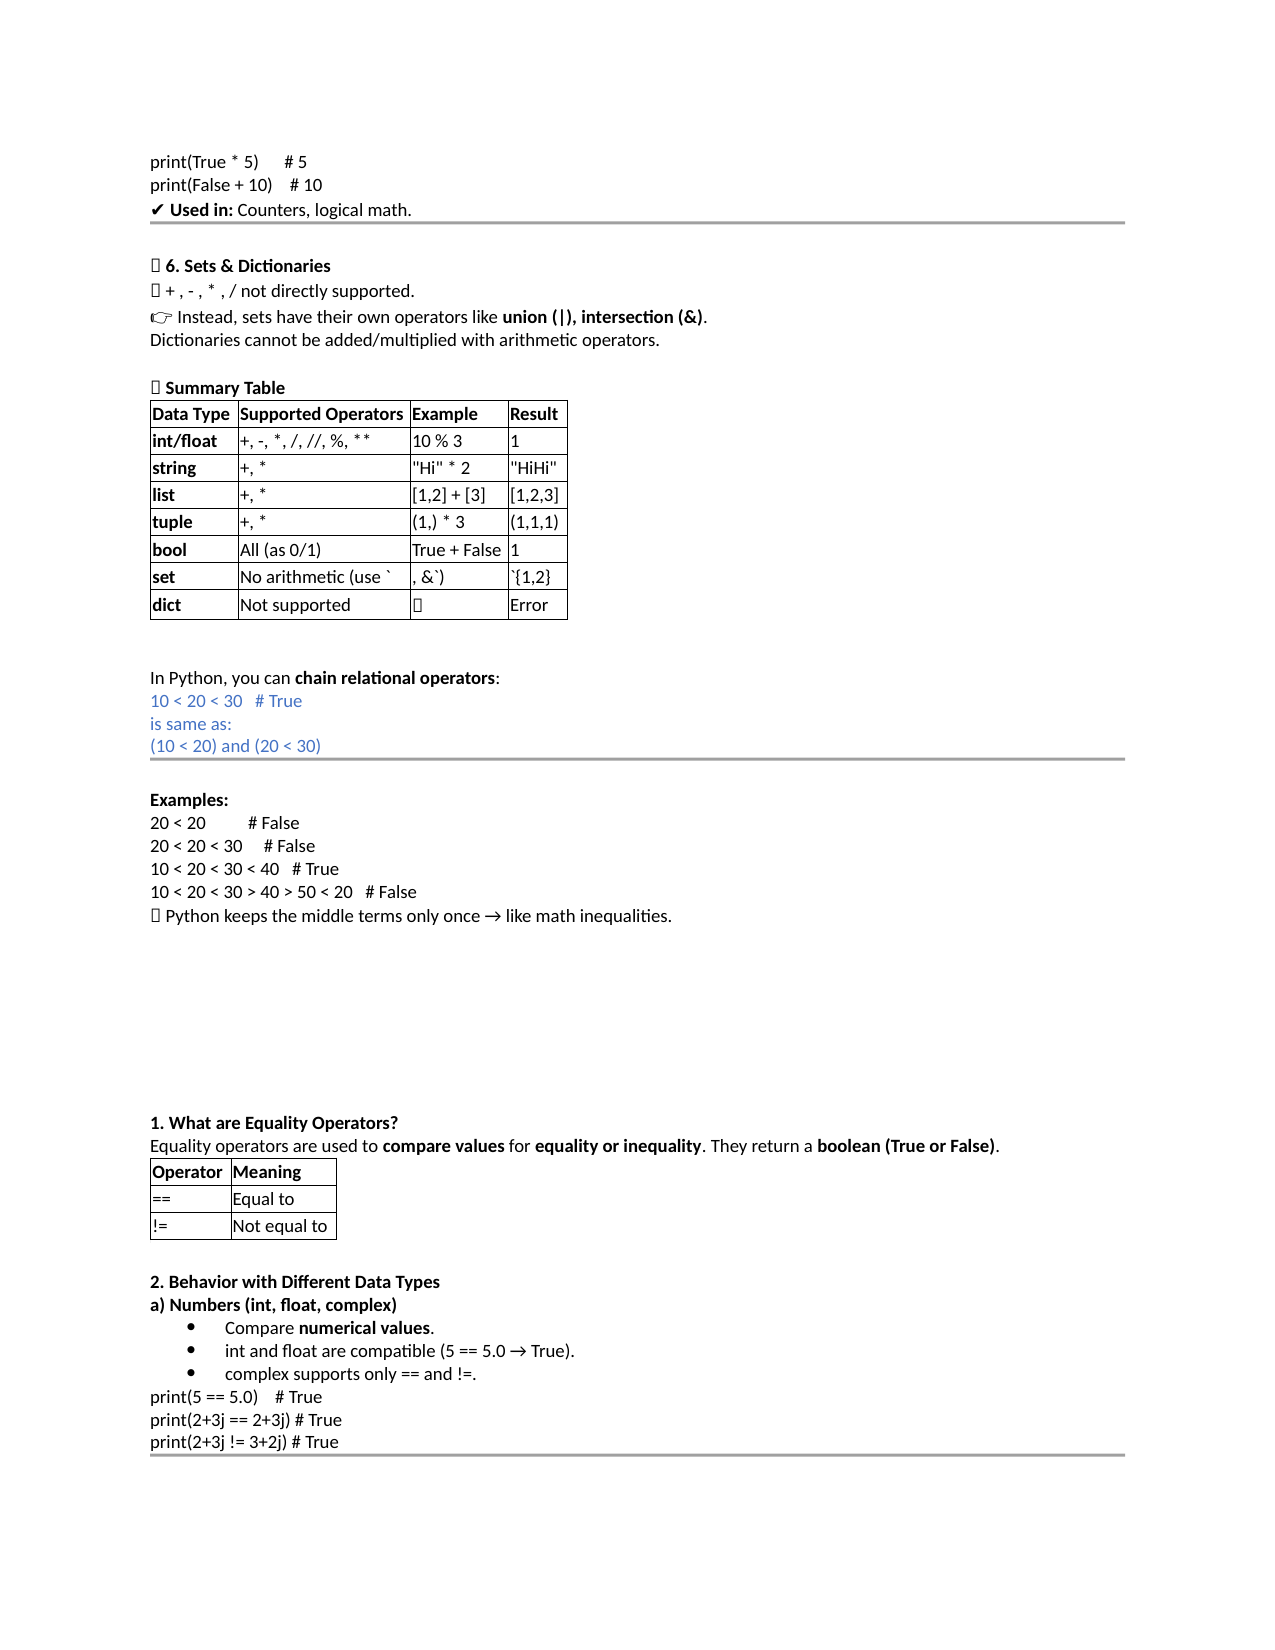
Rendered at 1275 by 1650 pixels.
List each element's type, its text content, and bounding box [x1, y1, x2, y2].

table_cell != [151, 1213, 231, 1239]
table_cell 10 % 3 [411, 428, 508, 454]
table_cell int/float [151, 428, 238, 454]
table_cell tuple [151, 509, 238, 535]
table_cell list [151, 482, 238, 508]
text 📌 6. Sets & Dictionaries [150, 252, 1125, 277]
table_cell `{1,2} [509, 563, 567, 589]
table_header Data Type [151, 401, 238, 427]
text is same as: [150, 712, 1125, 735]
text print(2+3j == 2+3j) # True [150, 1408, 1125, 1431]
table_cell +, * [239, 482, 410, 508]
table_cell Not supported [239, 590, 410, 619]
text print(2+3j != 3+2j) # True [150, 1431, 1125, 1453]
text 🎯 Summary Table [150, 374, 1125, 400]
table_header Operator [151, 1159, 231, 1184]
table_cell string [151, 455, 238, 481]
table_cell "HiHi" [509, 455, 567, 481]
table_cell bool [151, 536, 238, 562]
table_cell +, * [239, 509, 410, 535]
text 1. What are Equality Operators? [150, 1112, 1125, 1134]
text 10 < 20 < 30 # True [150, 689, 1125, 712]
table_cell 1 [509, 428, 567, 454]
text 10 < 20 < 30 < 40 # True [150, 857, 1125, 880]
table_cell dict [151, 590, 238, 619]
text 20 < 20 < 30 # False [150, 834, 1125, 857]
text print(5 == 5.0) # True [150, 1385, 1125, 1408]
text a) Numbers (int, float, complex) [150, 1293, 1125, 1316]
table_cell [1,2] + [3] [411, 482, 508, 508]
text Equality operators are used to compare values for equality or inequality. They return a boolean (True or False). [150, 1134, 1125, 1157]
table_header Example [411, 401, 508, 427]
table_cell ❌ [411, 590, 508, 619]
table_cell All (as 0/1) [239, 536, 410, 562]
table_cell == [151, 1186, 231, 1212]
table_cell (1,) * 3 [411, 509, 508, 535]
table_header Meaning [232, 1159, 336, 1184]
table_cell 1 [509, 536, 567, 562]
table_cell , &`) [411, 563, 508, 589]
table_header Result [509, 401, 567, 427]
table_header Supported Operators [239, 401, 410, 427]
table_cell (1,1,1) [509, 509, 567, 535]
text ❌ + , - , * , / not directly supported. 👉 Instead, sets have their own operators like union (|), intersection (&). Dictionaries cannot be added/multiplied with arithmetic operators. [150, 277, 1125, 351]
table_cell set [151, 563, 238, 589]
table_cell [1,2,3] [509, 482, 567, 508]
text ✅ Python keeps the middle terms only once → like math inequalities. [150, 903, 1125, 928]
table_cell +, * [239, 455, 410, 481]
table_cell "Hi" * 2 [411, 455, 508, 481]
table_cell Equal to [232, 1186, 336, 1212]
text print(False + 10) # 10 [150, 173, 1125, 196]
table_cell True + False [411, 536, 508, 562]
table_cell Error [509, 590, 567, 619]
text In Python, you can chain relational operators: [150, 666, 1125, 689]
text 10 < 20 < 30 > 40 > 50 < 20 # False [150, 880, 1125, 903]
table_cell +, -, *, /, //, %, ** [239, 428, 410, 454]
text 2. Behavior with Different Data Types [150, 1270, 1125, 1293]
text ✔️ Used in: Counters, logical math. [150, 196, 1125, 221]
text Examples: [150, 788, 1125, 811]
table_cell Not equal to [232, 1213, 336, 1239]
list complex supports only == and !=. [187, 1362, 1125, 1385]
text 20 < 20 # False [150, 811, 1125, 834]
list Compare numerical values. [187, 1316, 1125, 1339]
text print(True * 5) # 5 [150, 150, 1125, 173]
list int and float are compatible (5 == 5.0 → True). [187, 1339, 1125, 1362]
text (10 < 20) and (20 < 30) [150, 735, 1125, 757]
table_cell No arithmetic (use ` [239, 563, 410, 589]
